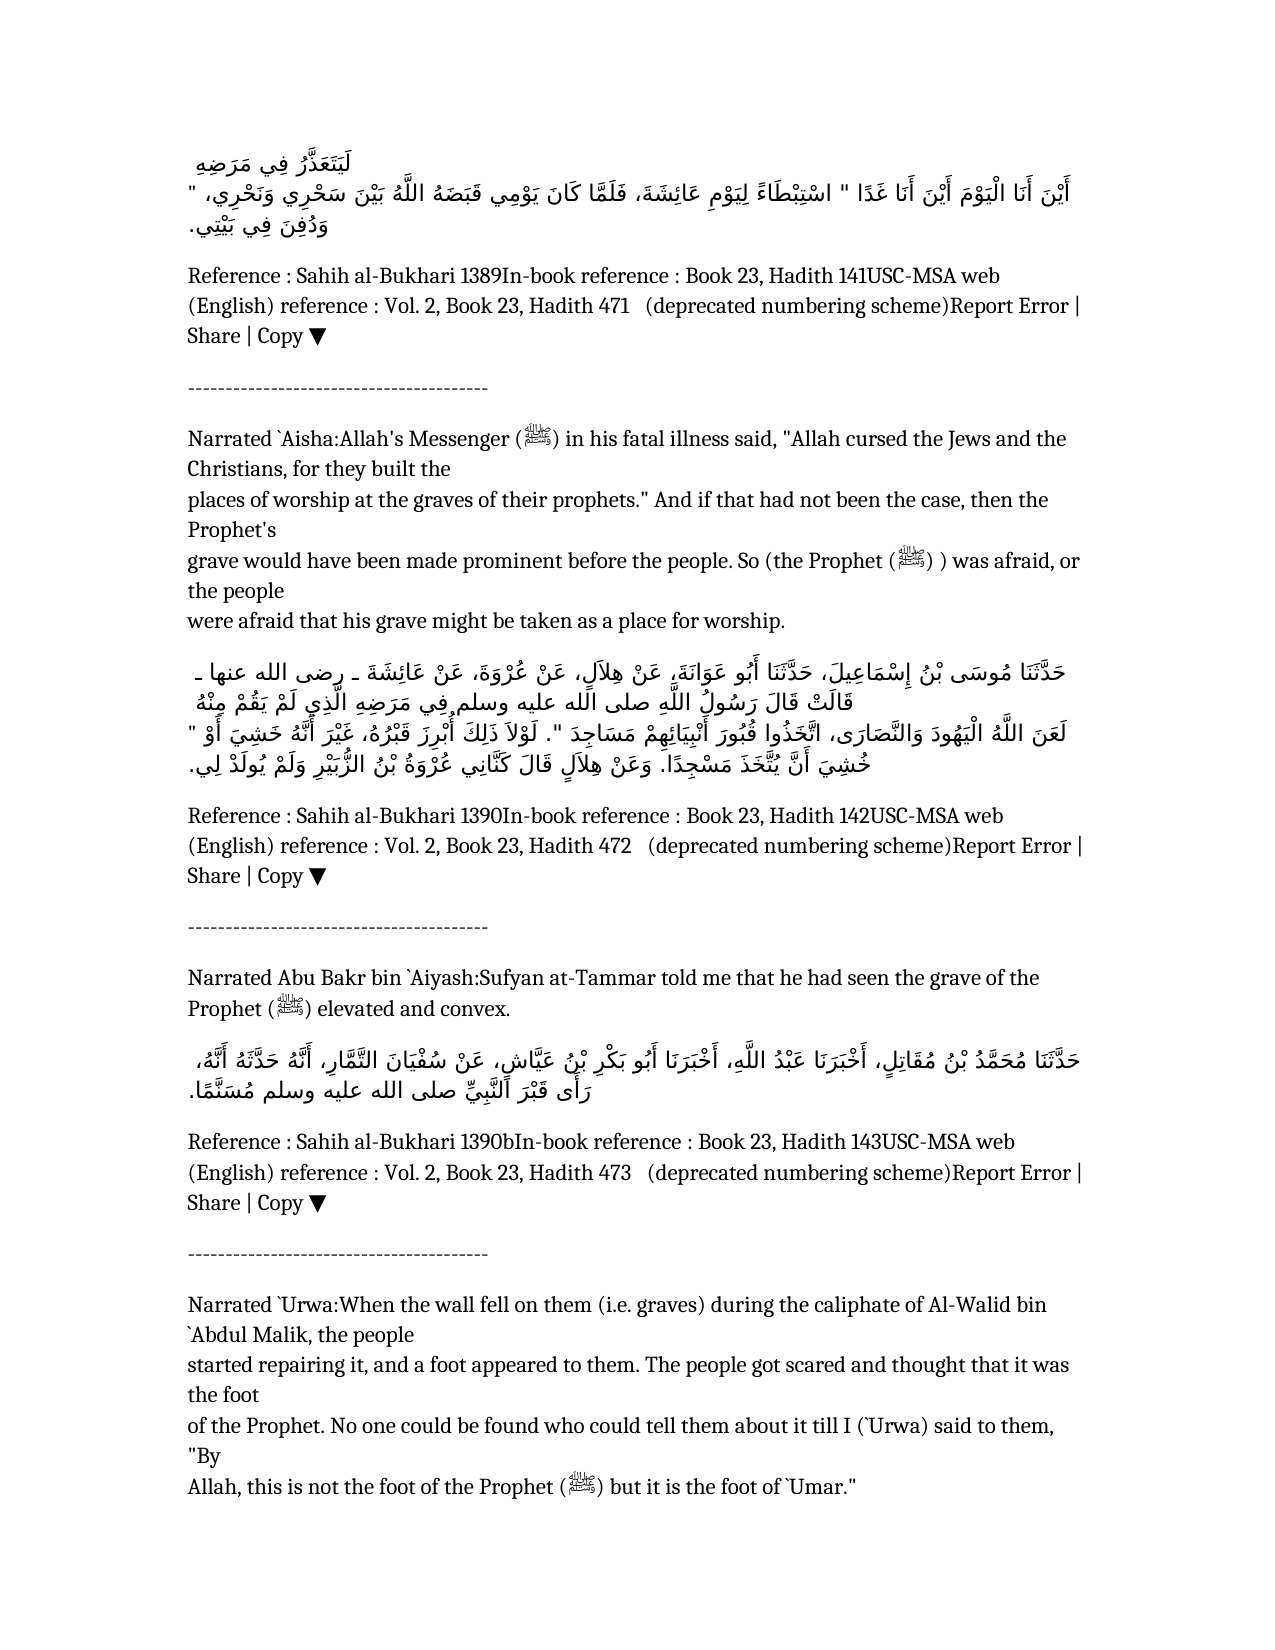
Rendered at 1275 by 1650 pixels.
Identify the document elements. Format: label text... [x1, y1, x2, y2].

text Reference : Sahih al-Bukhari 1389In-book reference : Book 23, Hadith 141USC-MSA web (English) reference : Vol. 2, Book 23, Hadith 471 (deprecated numbering scheme)Report Error | Share | Copy ▼ [187, 263, 1087, 350]
text ---------------------------------------- [187, 1241, 1087, 1267]
text ---------------------------------------- [187, 374, 1087, 401]
text Narrated `Urwa:When the wall fell on them (i.e. graves) during the caliphate of Al-Walid bin `Abdul Malik, the people started repairing it, and a foot appeared to them. The people got scared and thought that it was the foot of the Prophet. No one could be found who could tell them about it till I (`Urwa) said to them, "By Allah, this is not the foot of the Prophet (ﷺ) but it is the foot of `Umar." [187, 1292, 1087, 1500]
text حَدَّثَنَا مُوسَى بْنُ إِسْمَاعِيلَ، حَدَّثَنَا أَبُو عَوَانَةَ، عَنْ هِلاَلٍ، عَنْ عُرْوَةَ، عَنْ عَائِشَةَ ـ رضى الله عنها ـ قَالَتْ قَالَ رَسُولُ اللَّهِ صلى الله عليه وسلم فِي مَرَضِهِ الَّذِي لَمْ يَقُمْ مِنْهُ ‏ "‏ لَعَنَ اللَّهُ الْيَهُودَ وَالنَّصَارَى، اتَّخَذُوا قُبُورَ أَنْبِيَائِهِمْ مَسَاجِدَ ‏"‏‏.‏ لَوْلاَ ذَلِكَ أُبْرِزَ قَبْرُهُ، غَيْرَ أَنَّهُ خَشِيَ أَوْ خُشِيَ أَنَّ يُتَّخَذَ مَسْجِدًا‏.‏ وَعَنْ هِلاَلٍ قَالَ كَنَّانِي عُرْوَةُ بْنُ الزُّبَيْرِ وَلَمْ يُولَدْ لِي‏.‏ [187, 659, 1087, 778]
text ---------------------------------------- [187, 914, 1087, 940]
text Reference : Sahih al-Bukhari 1390bIn-book reference : Book 23, Hadith 143USC-MSA web (English) reference : Vol. 2, Book 23, Hadith 473 (deprecated numbering scheme)Report Error | Share | Copy ▼ [187, 1129, 1087, 1216]
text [187, 150, 1087, 238]
text Reference : Sahih al-Bukhari 1390In-book reference : Book 23, Hadith 142USC-MSA web (English) reference : Vol. 2, Book 23, Hadith 472 (deprecated numbering scheme)Report Error | Share | Copy ▼ [187, 802, 1087, 889]
text Narrated Abu Bakr bin `Aiyash:Sufyan at-Tammar told me that he had seen the grave of the Prophet (ﷺ) elevated and convex. [187, 965, 1087, 1022]
text حَدَّثَنَا مُحَمَّدُ بْنُ مُقَاتِلٍ، أَخْبَرَنَا عَبْدُ اللَّهِ، أَخْبَرَنَا أَبُو بَكْرِ بْنُ عَيَّاشٍ، عَنْ سُفْيَانَ التَّمَّارِ، أَنَّهُ حَدَّثَهُ أَنَّهُ، رَأَى قَبْرَ النَّبِيِّ صلى الله عليه وسلم مُسَنَّمًا‏.‏ [187, 1047, 1087, 1104]
text Narrated `Aisha:Allah's Messenger (ﷺ) in his fatal illness said, "Allah cursed the Jews and the Christians, for they built the places of worship at the graves of their prophets." And if that had not been the case, then the Prophet's grave would have been made prominent before the people. So (the Prophet (ﷺ) ) was afraid, or the people were afraid that his grave might be taken as a place for worship. [187, 425, 1087, 634]
